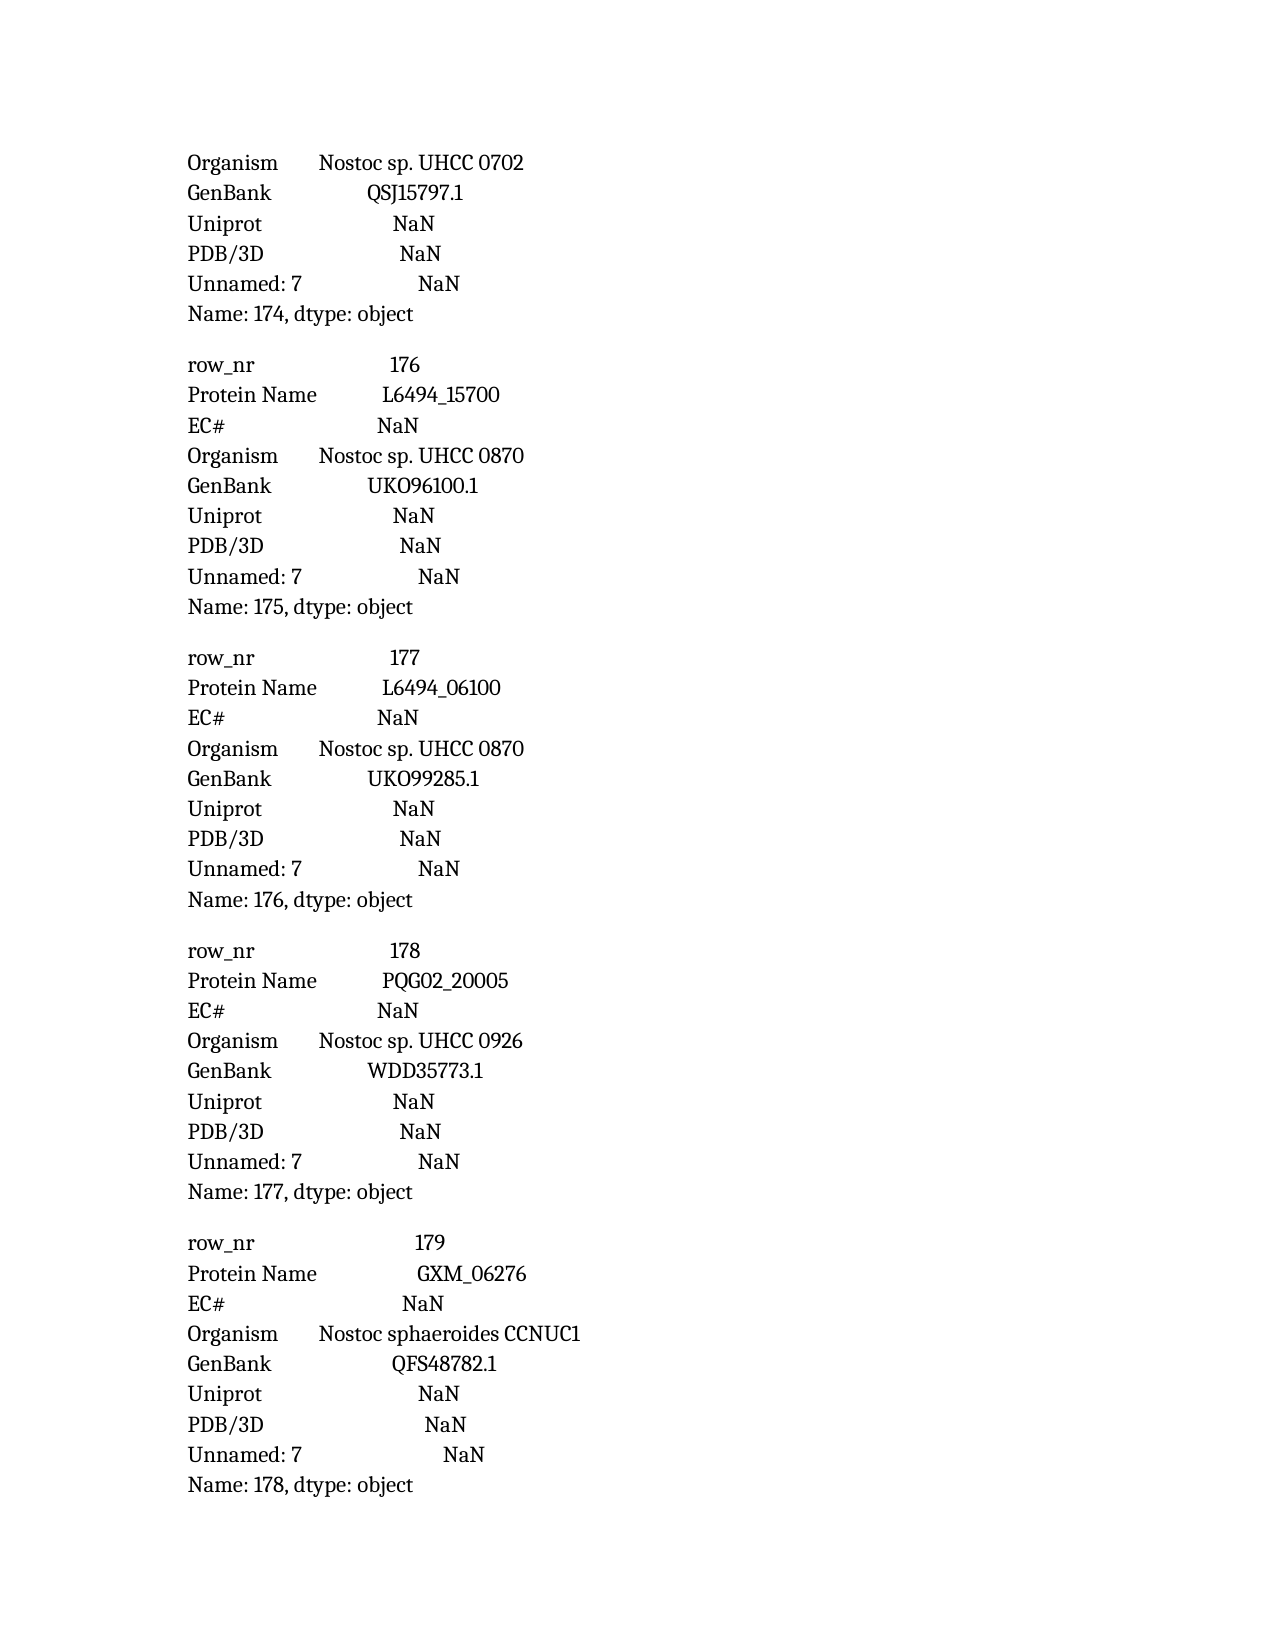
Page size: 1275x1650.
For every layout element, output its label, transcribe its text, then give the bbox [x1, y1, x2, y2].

text row_nr 177 Protein Name L6494_06100 EC# NaN Organism Nostoc sp. UHCC 0870 GenBank UKO99285.1 Uniprot NaN PDB/3D NaN Unnamed: 7 NaN Name: 176, dtype: object [187, 645, 1087, 913]
text row_nr 178 Protein Name PQG02_20005 EC# NaN Organism Nostoc sp. UHCC 0926 GenBank WDD35773.1 Uniprot NaN PDB/3D NaN Unnamed: 7 NaN Name: 177, dtype: object [187, 937, 1087, 1206]
text row_nr 179 Protein Name GXM_06276 EC# NaN Organism Nostoc sphaeroides CCNUC1 GenBank QFS48782.1 Uniprot NaN PDB/3D NaN Unnamed: 7 NaN Name: 178, dtype: object [187, 1230, 1087, 1498]
text row_nr 176 Protein Name L6494_15700 EC# NaN Organism Nostoc sp. UHCC 0870 GenBank UKO96100.1 Uniprot NaN PDB/3D NaN Unnamed: 7 NaN Name: 175, dtype: object [187, 352, 1087, 620]
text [187, 150, 1087, 327]
